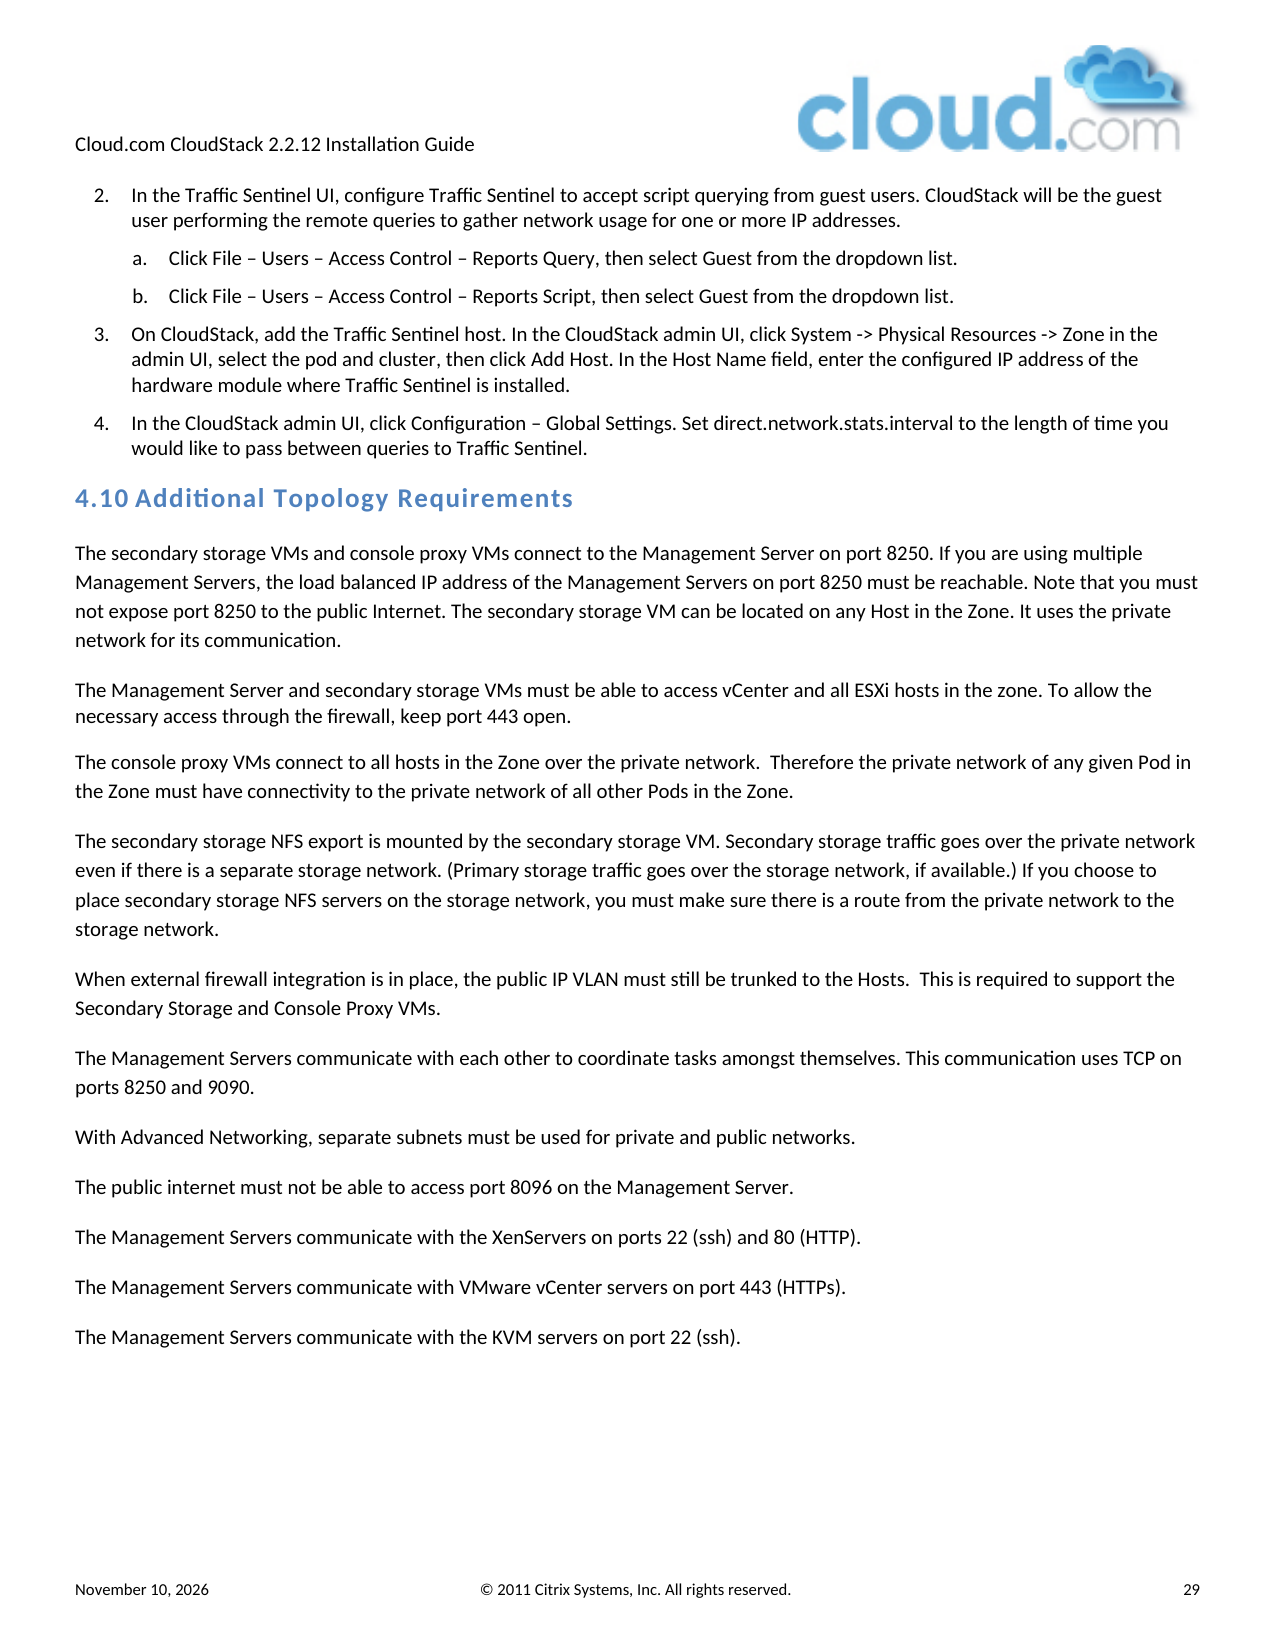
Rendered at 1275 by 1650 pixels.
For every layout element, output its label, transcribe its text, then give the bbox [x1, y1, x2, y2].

text The Management Servers communicate with each other to coordinate tasks amongst themselves. This communication uses TCP on ports 8250 and 9090. [75, 1045, 1200, 1100]
list In the CloudStack admin UI, click Configuration – Global Settings. Set direct.network.stats.interval to the length of time you would like to pass between queries to Traffic Sentinel. [94, 410, 1200, 461]
text The console proxy VMs connect to all hosts in the Zone over the private network. Therefore the private network of any given Pod in the Zone must have connectivity to the private network of all other Pods in the Zone. [75, 749, 1200, 804]
list Click File – Users – Access Control – Reports Query, then select Guest from the dropdown list. [132, 245, 1200, 271]
subtitle Additional Topology Requirements [75, 481, 1200, 514]
list Click File – Users – Access Control – Reports Script, then select Guest from the dropdown list. [132, 283, 1200, 308]
text The Management Servers communicate with the KVM servers on port 22 (ssh). [75, 1324, 1200, 1350]
text The secondary storage NFS export is mounted by the secondary storage VM. Secondary storage traffic goes over the private network even if there is a separate storage network. (Primary storage traffic goes over the storage network, if available.) If you choose to place secondary storage NFS servers on the storage network, you must make sure there is a route from the private network to the storage network. [75, 828, 1200, 941]
text The Management Servers communicate with VMware vCenter servers on port 443 (HTTPs). [75, 1274, 1200, 1300]
text When external firewall integration is in place, the public IP VLAN must still be trunked to the Hosts. This is required to support the Secondary Storage and Console Proxy VMs. [75, 966, 1200, 1021]
text With Advanced Networking, separate subnets must be used for private and public networks. [75, 1124, 1200, 1150]
text The public internet must not be able to access port 8096 on the Management Server. [75, 1174, 1200, 1200]
picture [797, 45, 1200, 152]
text The secondary storage VMs and console proxy VMs connect to the Management Server on port 8250. If you are using multiple Management Servers, the load balanced IP address of the Management Servers on port 8250 must be reachable. Note that you must not expose port 8250 to the public Internet. The secondary storage VM can be located on any Host in the Zone. It uses the private network for its communication. [75, 540, 1200, 653]
list In the Traffic Sentinel UI, configure Traffic Sentinel to accept script querying from guest users. CloudStack will be the guest user performing the remote queries to gather network usage for one or more IP addresses. [94, 182, 1200, 233]
text The Management Server and secondary storage VMs must be able to access vCenter and all ESXi hosts in the zone. To allow the necessary access through the firewall, keep port 443 open. [75, 678, 1200, 728]
list On CloudStack, add the Traffic Sentinel host. In the CloudStack admin UI, click System -> Physical Resources -> Zone in the admin UI, select the pod and cluster, then click Add Host. In the Host Name field, enter the configured IP address of the hardware module where Traffic Sentinel is installed. [94, 321, 1200, 397]
text The Management Servers communicate with the XenServers on ports 22 (ssh) and 80 (HTTP). [75, 1224, 1200, 1250]
